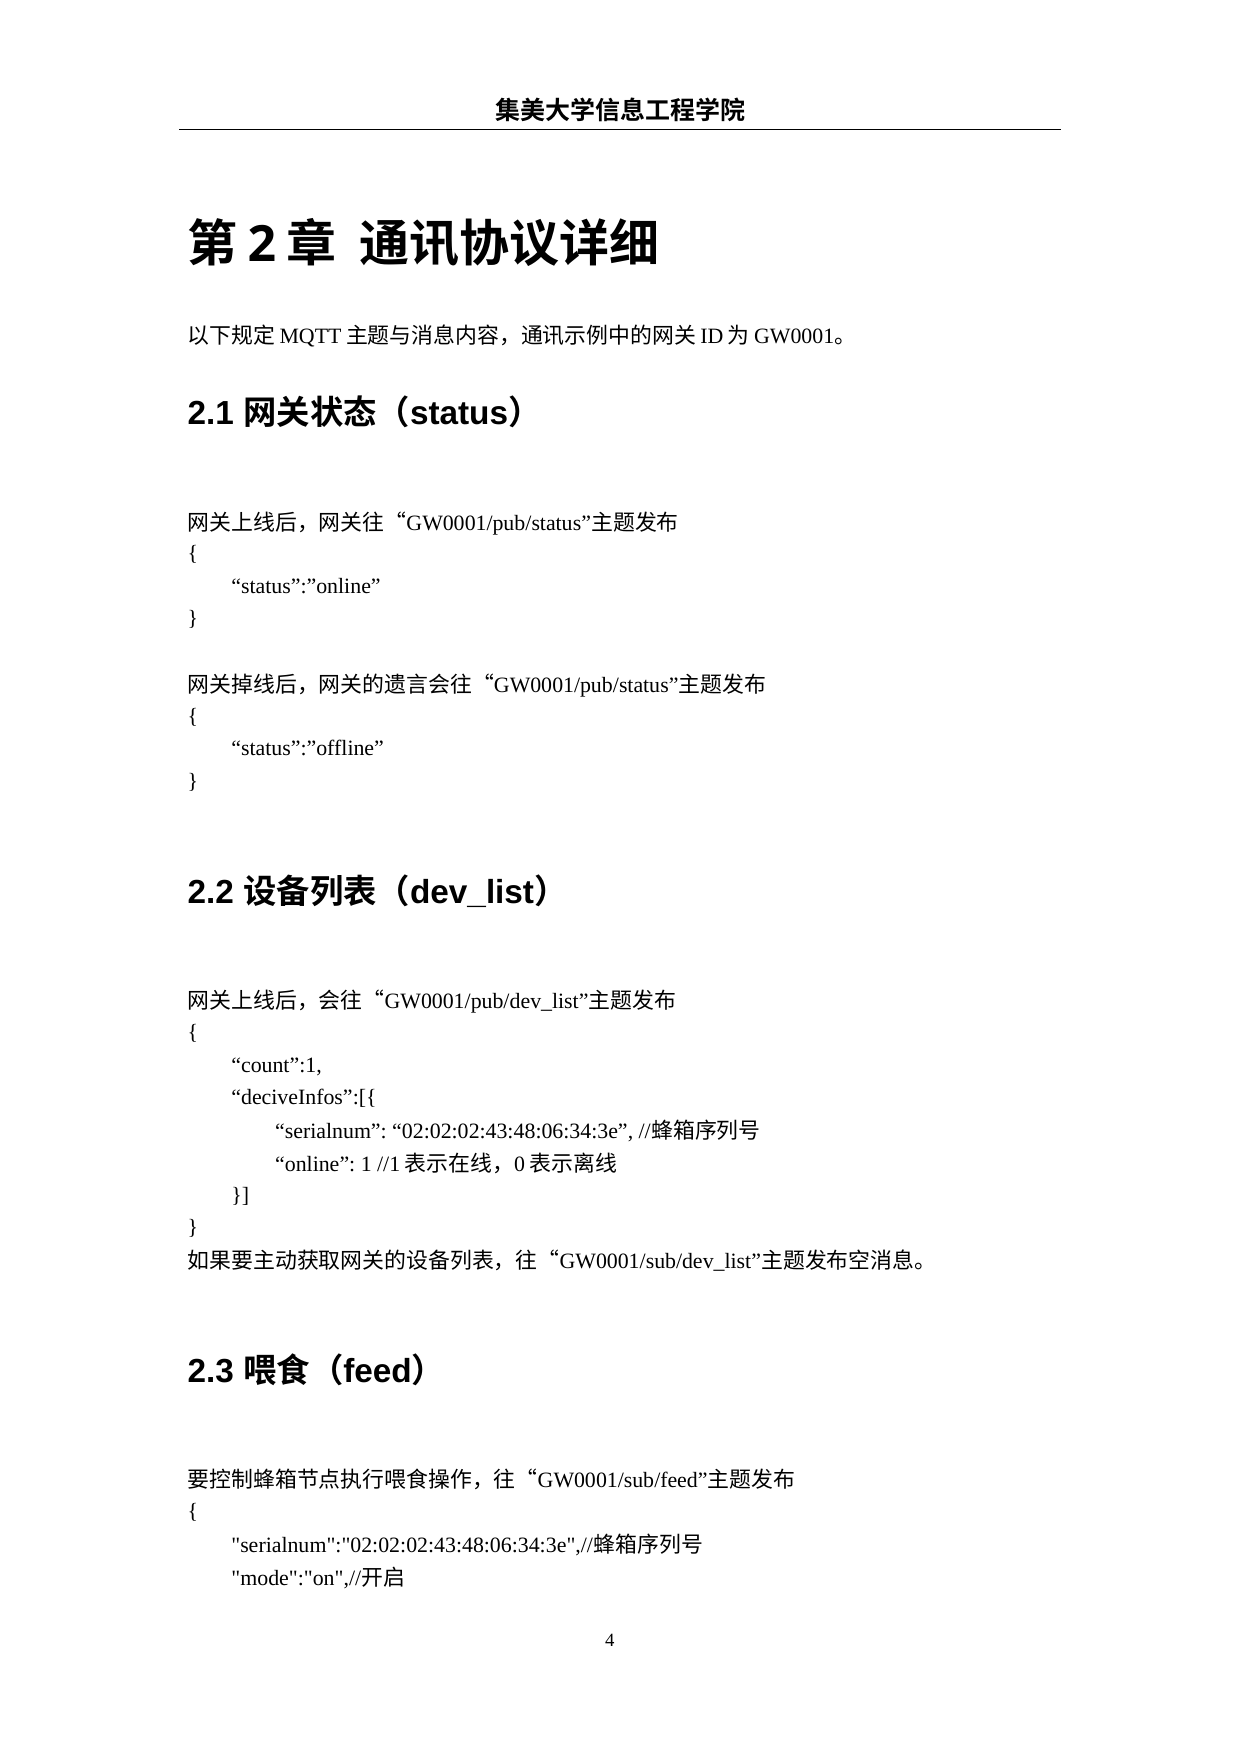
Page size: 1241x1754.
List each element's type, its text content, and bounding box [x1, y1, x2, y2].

text “count”:1, [187, 1048, 1053, 1081]
text “serialnum”: “02:02:02:43:48:06:34:3e”, //蜂箱序列号 [187, 1113, 1053, 1146]
subtitle 2.3 喂食（feed） [187, 1335, 1053, 1400]
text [187, 1527, 1053, 1559]
text } [187, 602, 1053, 634]
subtitle 第2章 通讯协议详细 [187, 191, 1053, 289]
text 要控制蜂箱节点执行喂食操作，往“GW0001/sub/feed”主题发布 [187, 1462, 1053, 1494]
text 网关上线后，网关往“GW0001/pub/status”主题发布 [187, 504, 1053, 537]
text 以下规定MQTT主题与消息内容，通讯示例中的网关ID为GW0001。 [187, 318, 1053, 350]
text { [187, 699, 1053, 732]
text { [187, 1494, 1053, 1527]
text “status”:”offline” [187, 732, 1053, 764]
text 网关掉线后，网关的遗言会往“GW0001/pub/status”主题发布 [187, 667, 1053, 699]
text } [187, 1211, 1053, 1243]
text } [187, 764, 1053, 797]
text “status”:”online” [187, 569, 1053, 602]
text { [187, 537, 1053, 569]
text { [187, 1016, 1053, 1048]
subtitle 2.2 设备列表（dev_list） [187, 856, 1053, 921]
subtitle 2.1 网关状态（status） [187, 377, 1053, 442]
text “deciveInfos”:[{ [187, 1081, 1053, 1113]
text 如果要主动获取网关的设备列表，往“GW0001/sub/dev_list”主题发布空消息。 [187, 1243, 1053, 1276]
text 网关上线后，会往“GW0001/pub/dev_list”主题发布 [187, 983, 1053, 1016]
text “online”: 1 //1表示在线，0表示离线 [231, 1146, 1053, 1178]
text "mode":"on",//开启 [187, 1559, 1053, 1592]
text }] [187, 1178, 1053, 1211]
